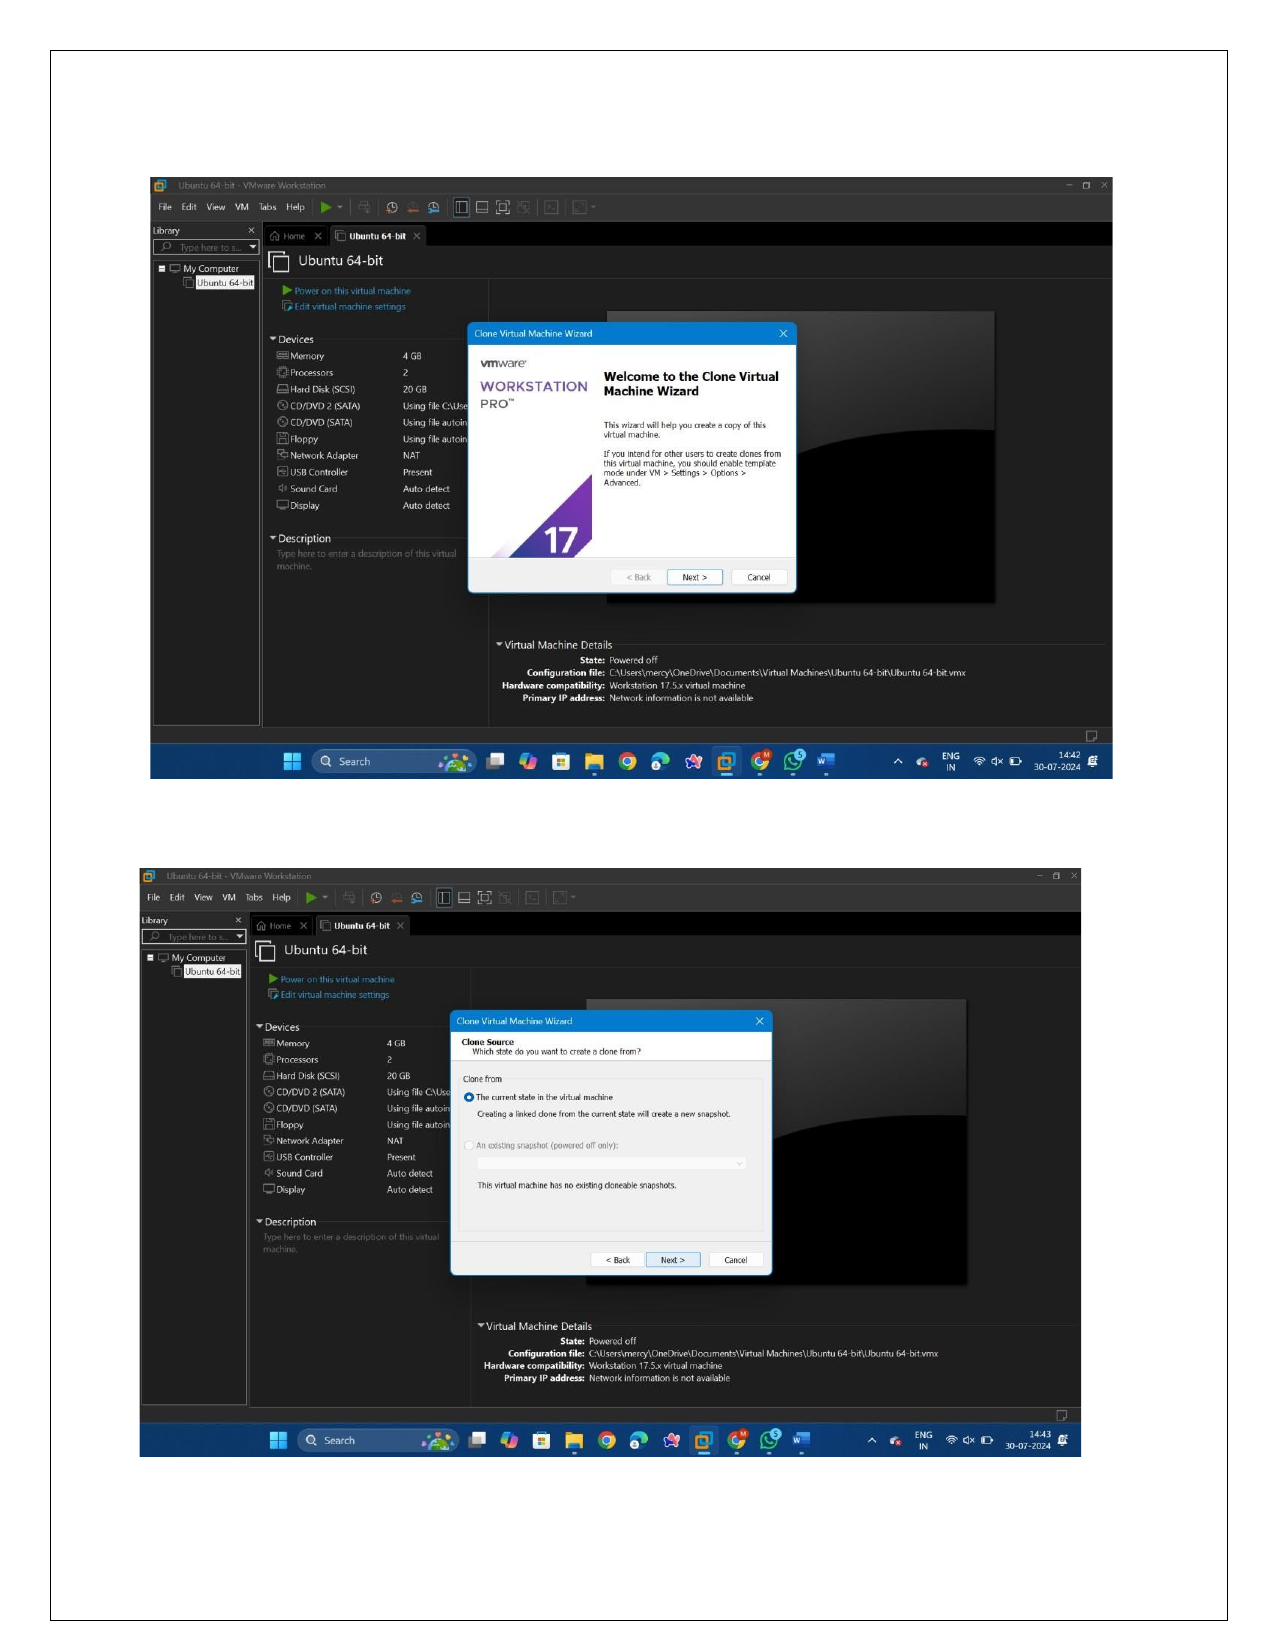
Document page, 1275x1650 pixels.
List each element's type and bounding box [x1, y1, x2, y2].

picture [139, 868, 1082, 1457]
picture [150, 177, 1113, 779]
